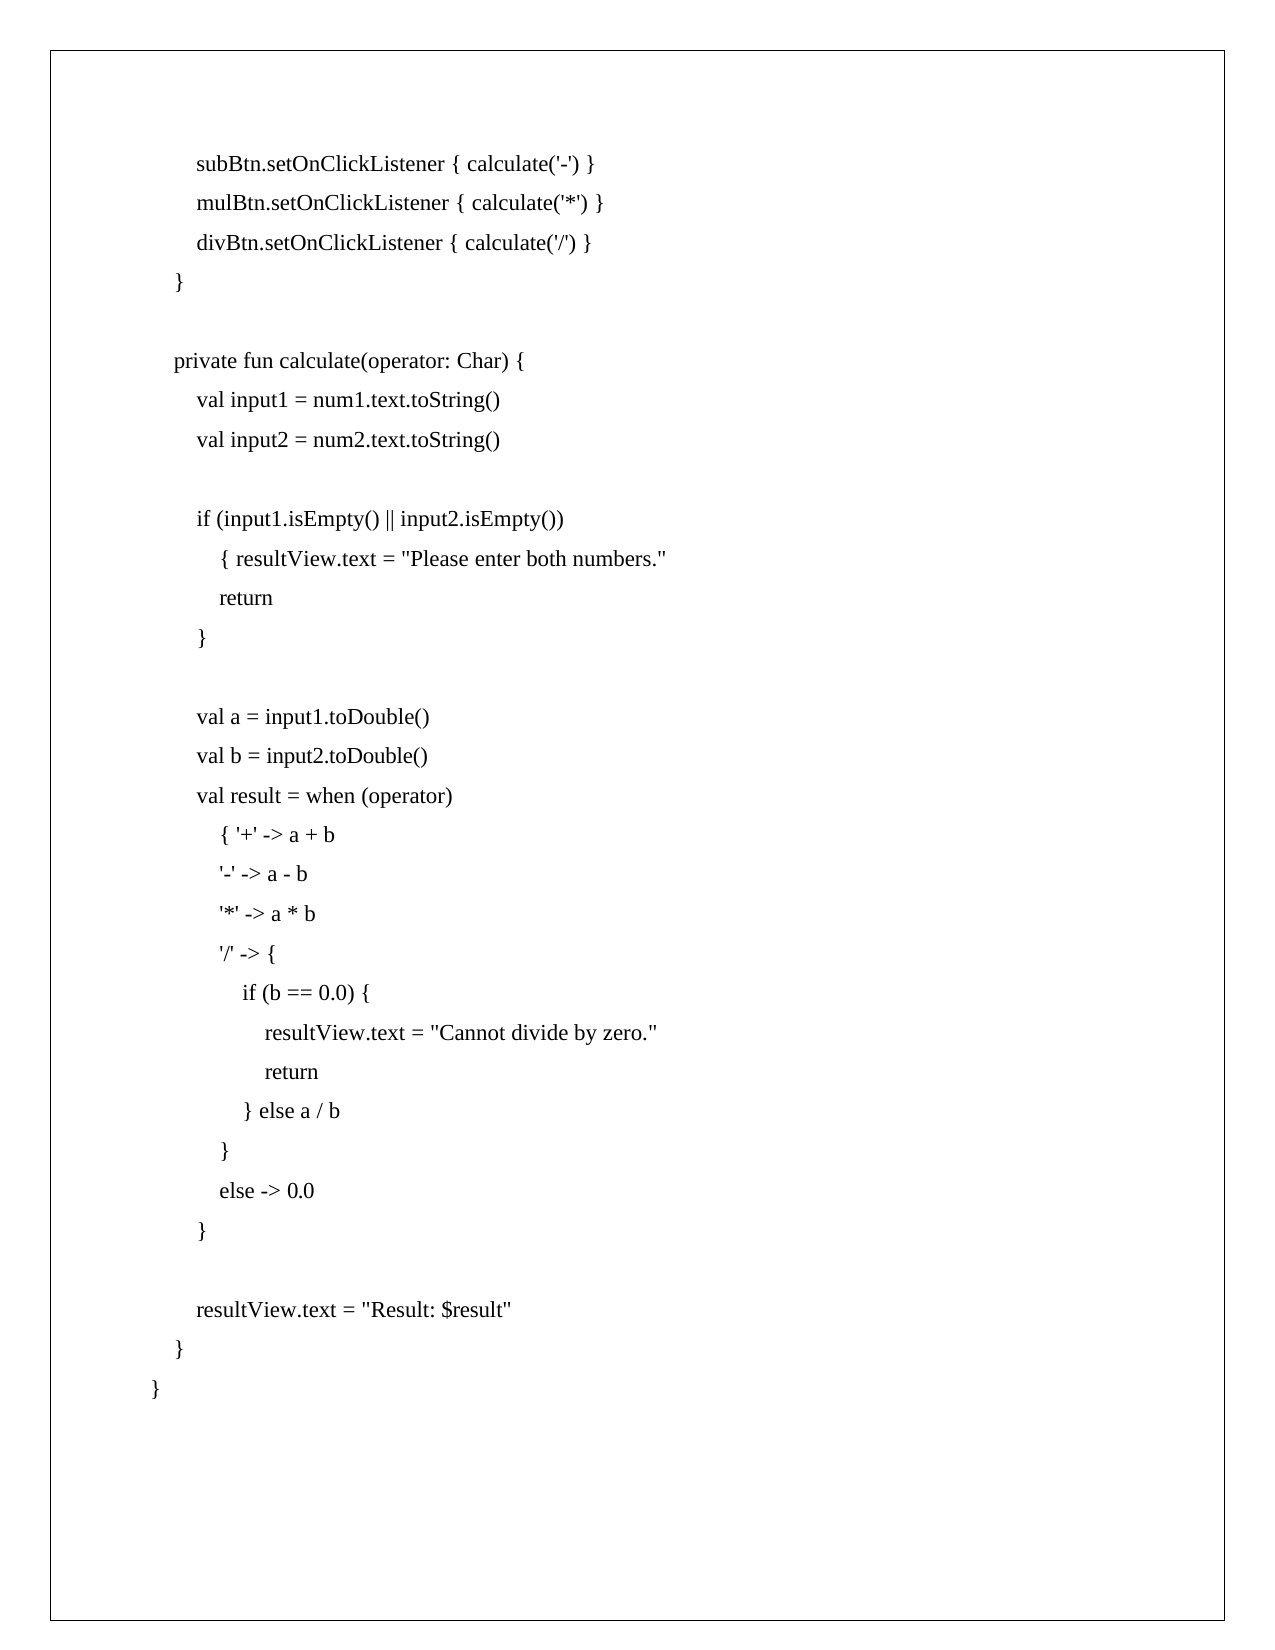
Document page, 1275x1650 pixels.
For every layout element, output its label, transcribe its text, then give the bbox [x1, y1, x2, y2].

text resultView.text = "Cannot divide by zero." return [264, 1019, 661, 1084]
text '-' -> a - b [219, 861, 1125, 887]
text } [173, 1335, 1125, 1362]
text val a = input1.toDouble() val b = input2.toDouble() [196, 703, 451, 769]
text '*' -> a * b [219, 900, 1125, 927]
text if (input1.isEmpty() || input2.isEmpty()) { resultView.text = "Please enter both numbers." return [196, 505, 696, 611]
text subBtn.setOnClickListener { calculate('-') } mulBtn.setOnClickListener { calculate('*') } divBtn.setOnClickListener { calculate('/') } [196, 149, 769, 255]
text resultView.text = "Result: $result" [196, 1296, 1125, 1322]
text val result = when (operator) { '+' -> a + b [196, 782, 483, 848]
text } else a / b [242, 1098, 1125, 1124]
text } [196, 624, 1125, 650]
text if (b == 0.0) { [242, 979, 1125, 1006]
text } [173, 268, 1125, 294]
text } [150, 1375, 1125, 1401]
text else -> 0.0 [219, 1177, 1125, 1203]
text } [196, 1217, 1125, 1243]
text } [219, 1137, 1125, 1163]
text private fun calculate(operator: Char) { val input1 = num1.text.toString() val input2 = num2.text.toString() [173, 347, 526, 452]
text '/' -> { [219, 940, 1125, 966]
